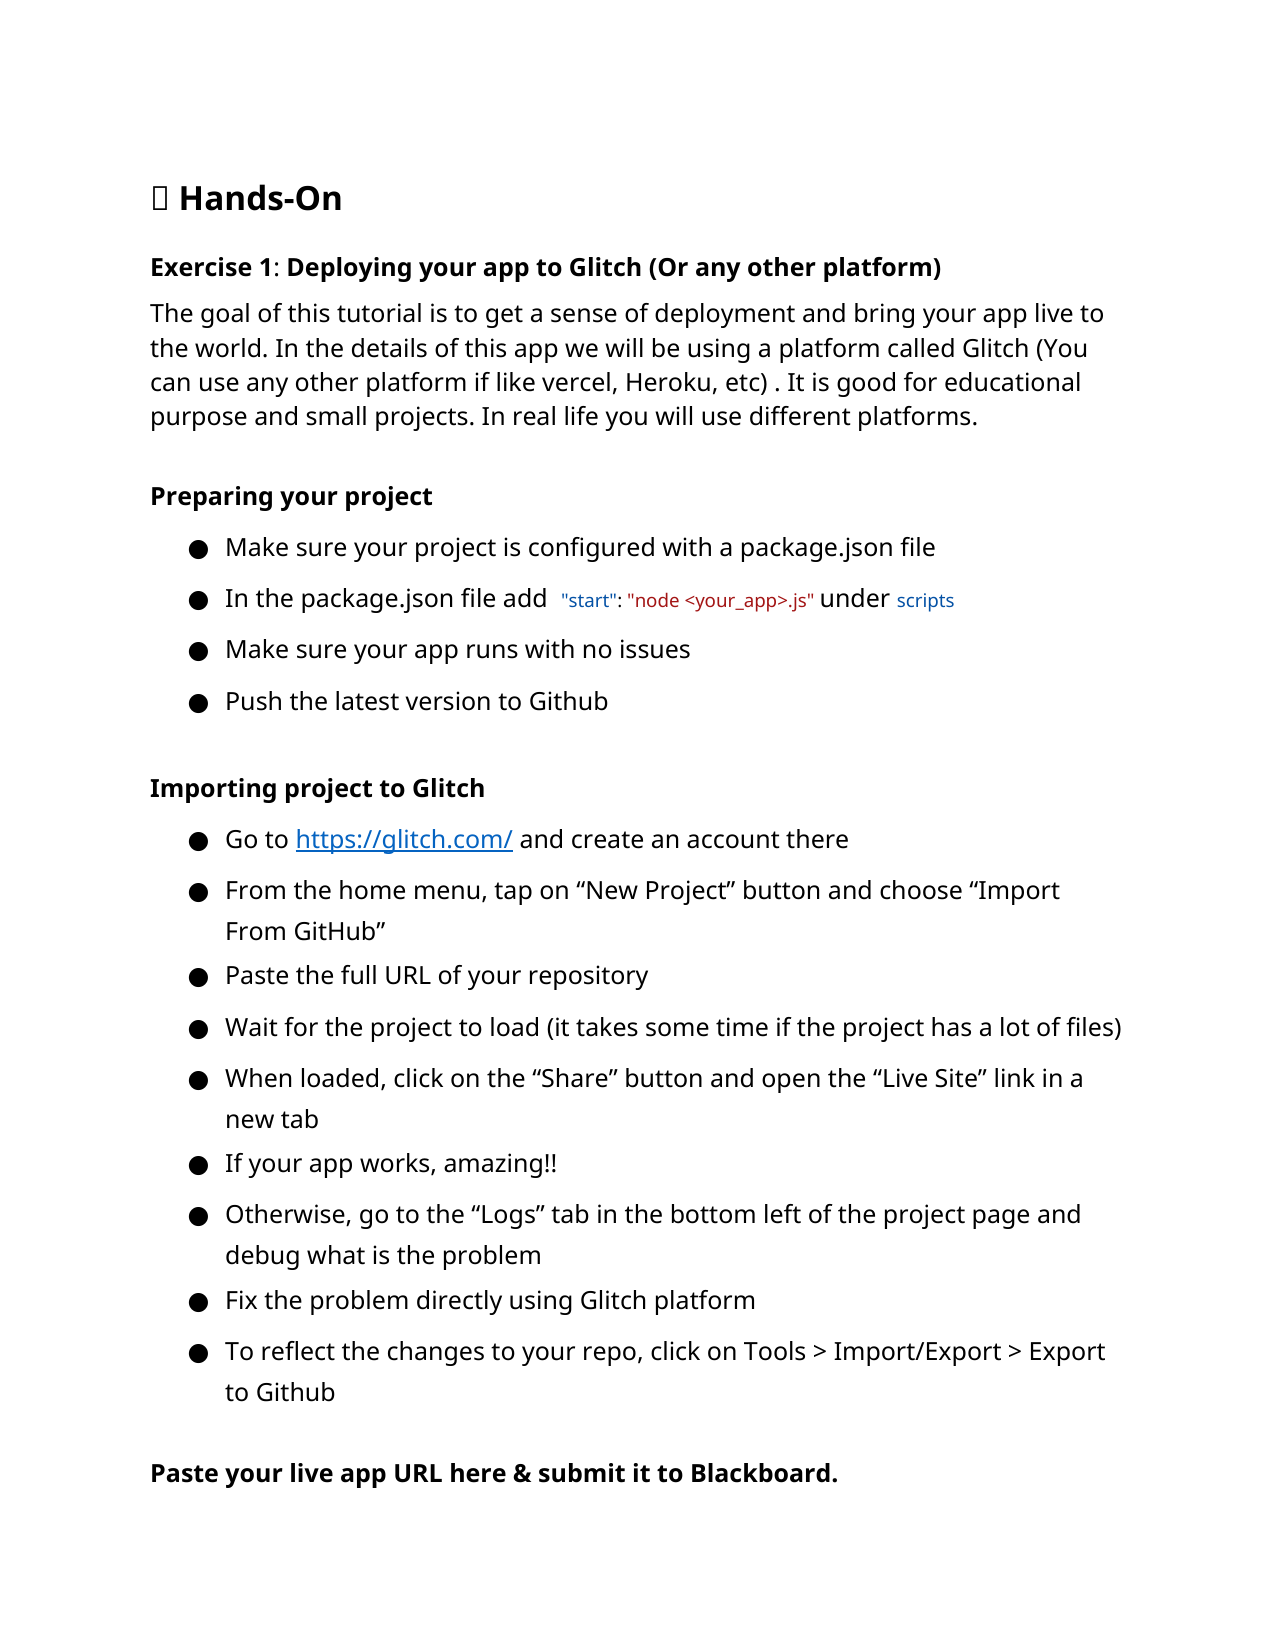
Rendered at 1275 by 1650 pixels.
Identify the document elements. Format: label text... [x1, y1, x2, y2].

list Fix the problem directly using Glitch platform [187, 1272, 1125, 1323]
list Make sure your project is configured with a package.json file [187, 519, 1125, 571]
list Wait for the project to load (it takes some time if the project has a lot of files) [187, 999, 1125, 1050]
list Paste the full URL of your repository [187, 948, 1125, 999]
list Go to https://glitch.com/ and create an account there [187, 811, 1125, 862]
list Otherwise, go to the “Logs” tab in the bottom left of the project page and debug what is the problem [187, 1187, 1125, 1272]
subtitle Exercise 1: Deploying your app to Glitch (Or any other platform) [150, 249, 1125, 284]
list Push the latest version to Github [187, 673, 1125, 724]
list From the home menu, tap on “New Project” button and choose “Import From GitHub” [187, 862, 1125, 948]
list Make sure your app runs with no issues [187, 622, 1125, 673]
list When loaded, click on the “Share” button and open the “Live Site” link in a new tab [187, 1050, 1125, 1136]
subtitle Preparing your project [150, 479, 1125, 513]
list To reflect the changes to your repo, click on Tools > Import/Export > Export to Github [187, 1323, 1125, 1409]
subtitle 🔥 Hands-On [150, 175, 1125, 220]
text The goal of this tutorial is to get a sense of deployment and bring your app live to the world. In the details of this app we will be using a platform called Glitch (You can use any other platform if like vercel, Heroku, etc) . It is good for educational purpose and small projects. In real life you will use different platforms. [150, 296, 1125, 432]
list If your app works, amazing!! [187, 1136, 1125, 1187]
list In the package.json file add "start": "node <your_app>.js" under scripts [187, 571, 1125, 622]
subtitle Importing project to Glitch [150, 771, 1125, 805]
text Paste your live app URL here & submit it to Blackboard. [150, 1455, 1125, 1489]
